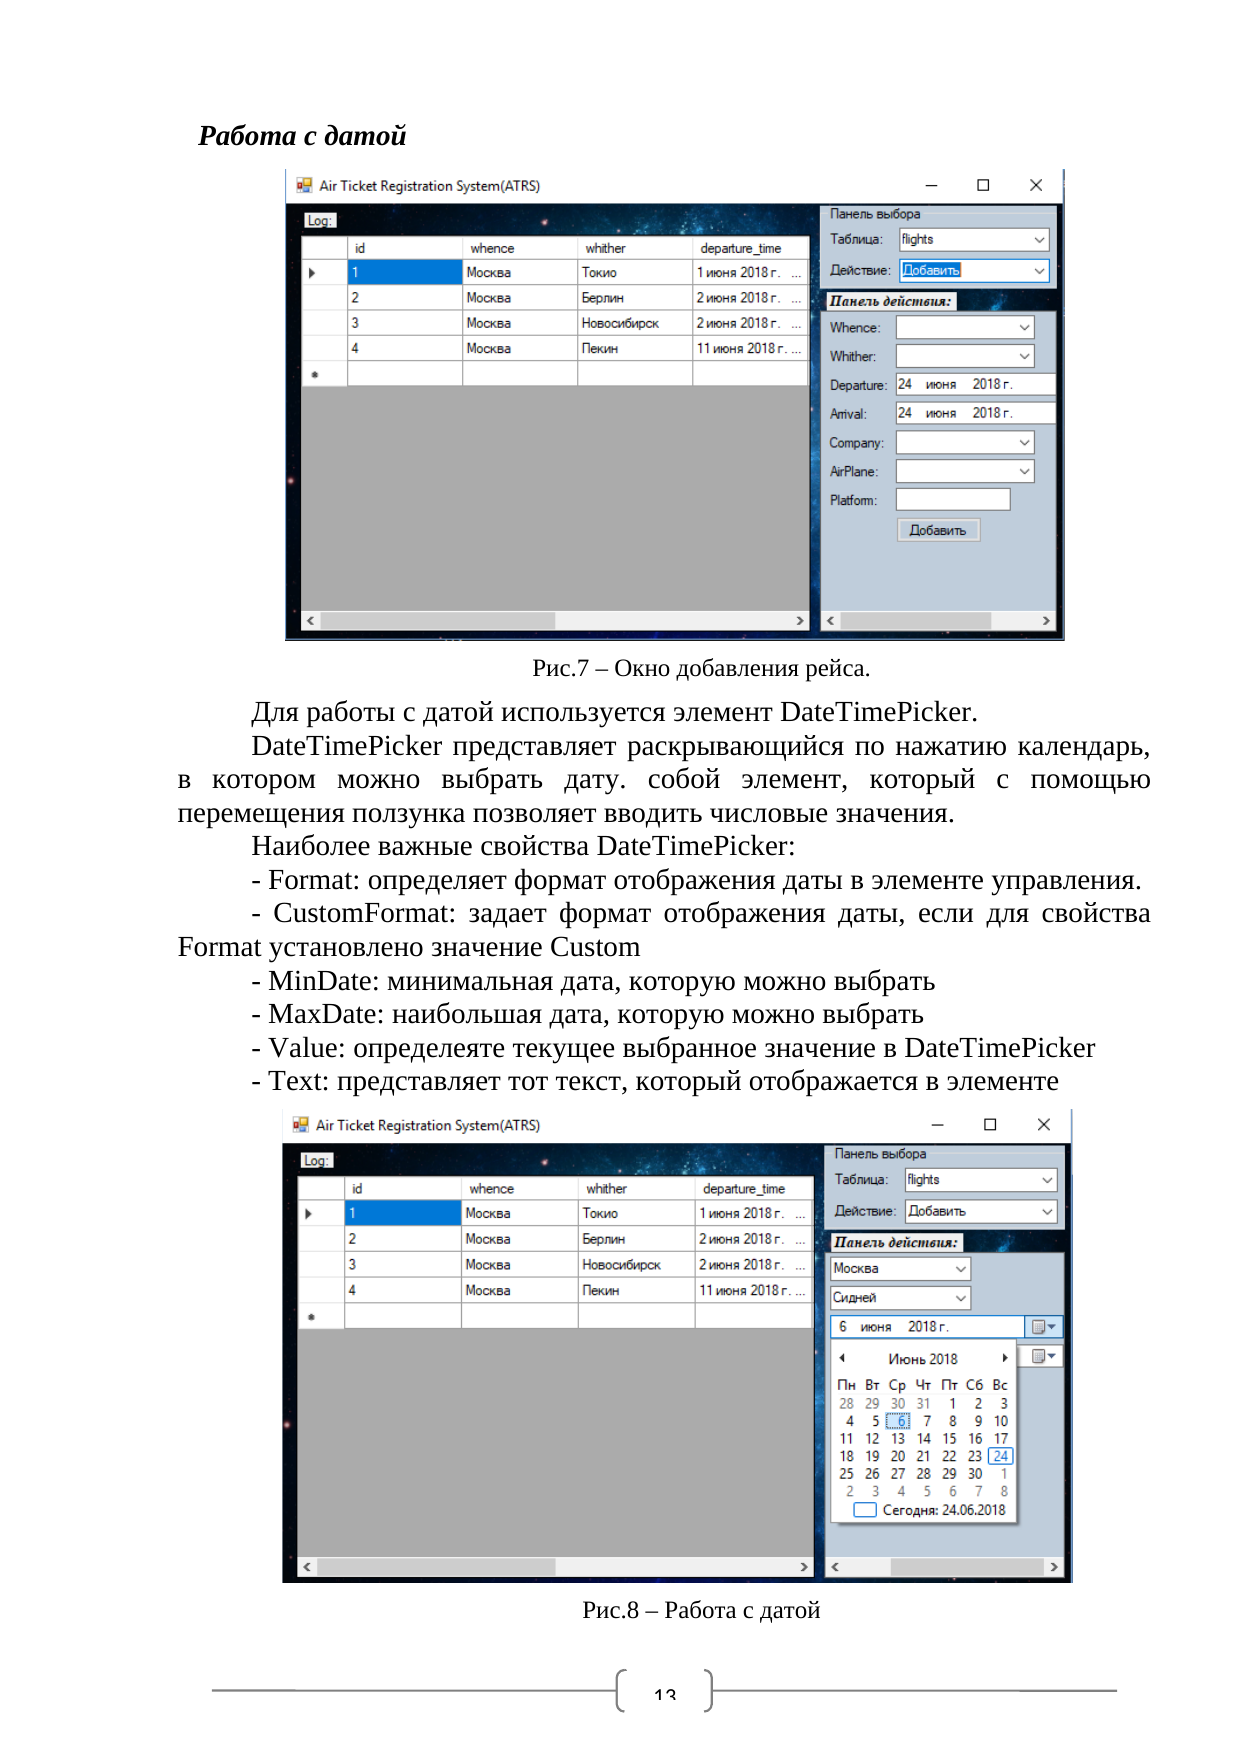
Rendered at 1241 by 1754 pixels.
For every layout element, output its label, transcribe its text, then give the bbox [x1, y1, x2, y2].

text Для работы с датой используется элемент DateTimePicker. [177, 694, 1152, 728]
text DateTimePicker представляет раскрывающийся по нажатию календарь, в котором можно выбрать дату. собой элемент, который с помощью перемещения ползунка позволяет вводить числовые значения. [177, 728, 1152, 828]
text - Format: определяет формат отображения даты в элементе управления. [177, 862, 1152, 896]
text - CustomFormat: задает формат отображения даты, если для свойства Format установлено значение Custom [177, 896, 1152, 963]
text - MinDate: минимальная дата, которую можно выбрать [177, 963, 1152, 996]
text - MaxDate: наибольшая дата, которую можно выбрать [177, 996, 1152, 1030]
text Рис.7 – Окно добавления рейса. [177, 653, 1152, 682]
text Наиболее важные свойства DateTimePicker: [177, 828, 1152, 862]
text - Text: представляет тот текст, который отображается в элементе [177, 1063, 1152, 1097]
subtitle Работа с датой [198, 118, 1152, 152]
picture [285, 169, 1065, 641]
text Рис.8 – Работа с датой [177, 1595, 1152, 1624]
picture [282, 1109, 1073, 1583]
text - Value: определеяте текущее выбранное значение в DateTimePicker [177, 1030, 1152, 1063]
